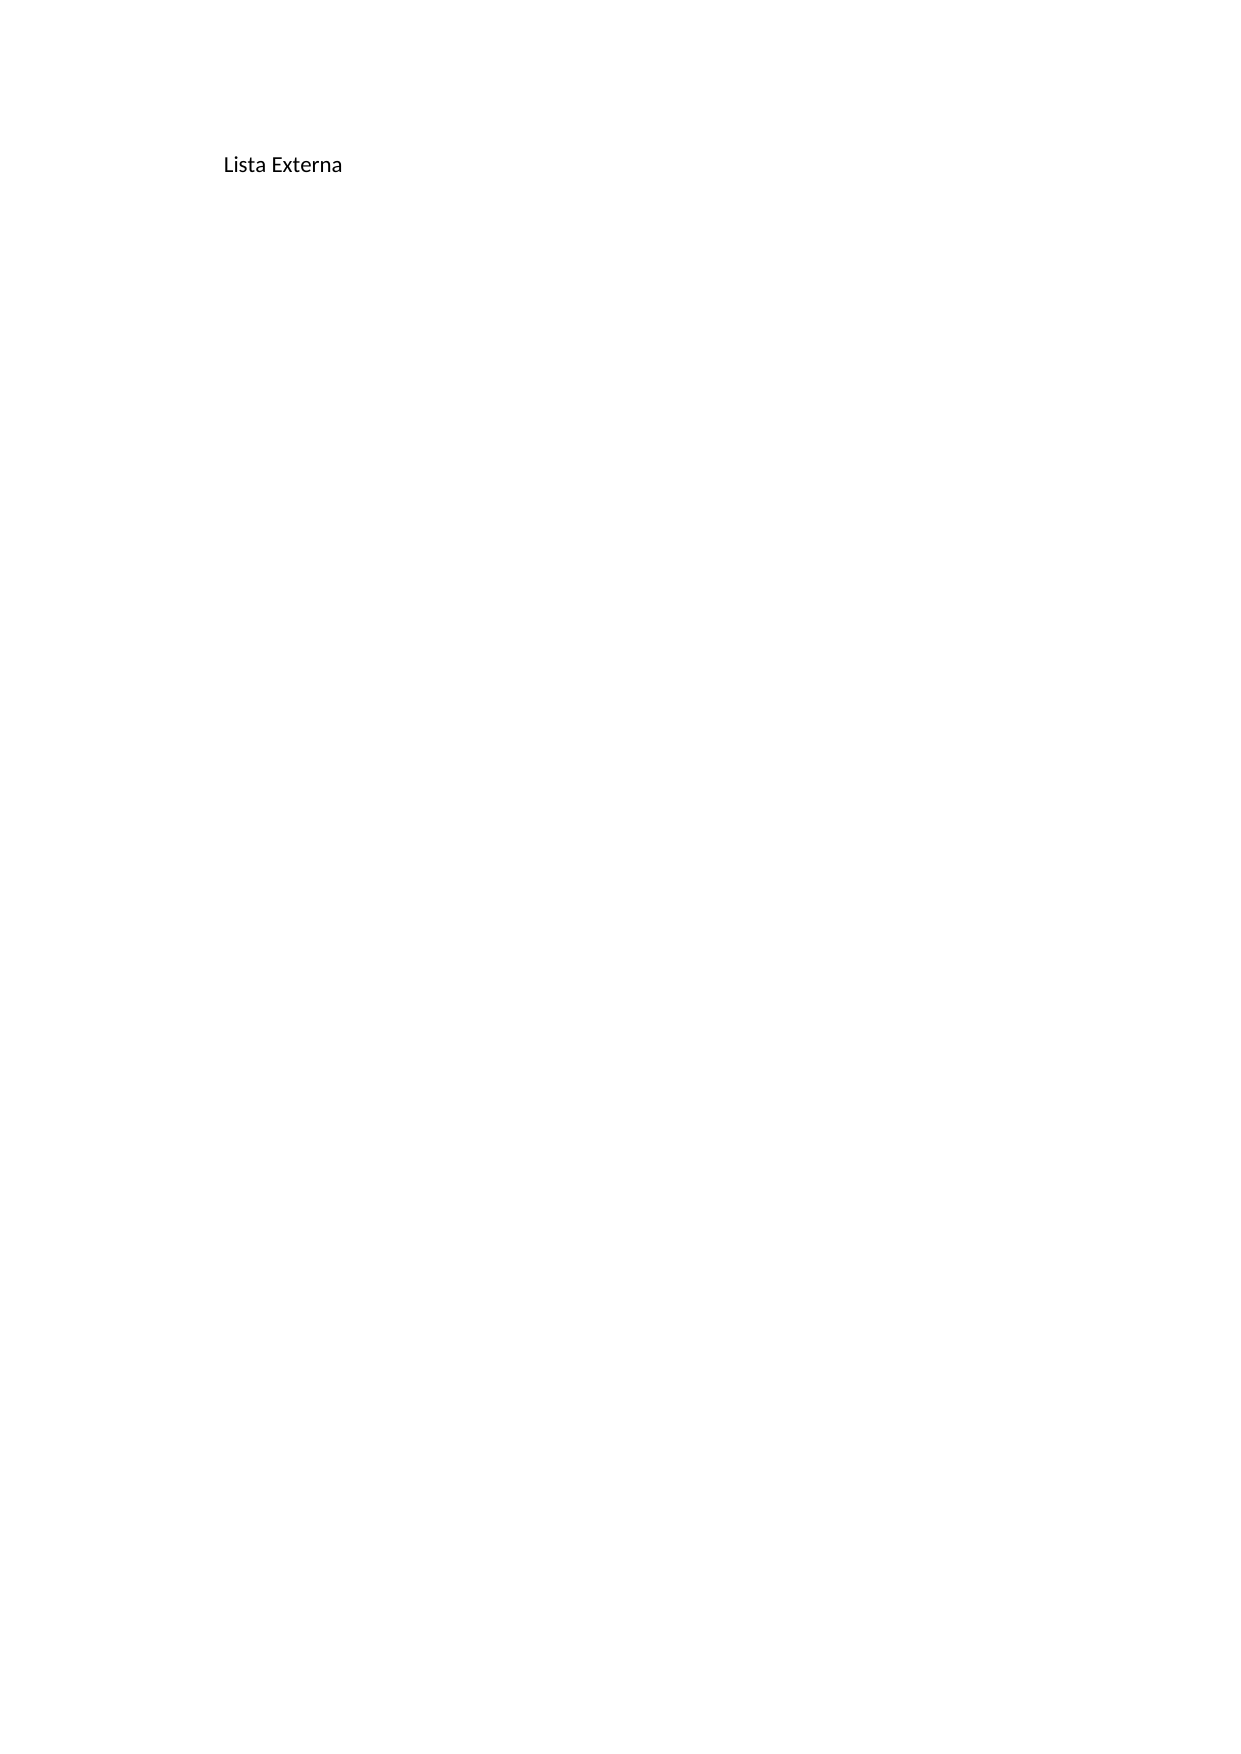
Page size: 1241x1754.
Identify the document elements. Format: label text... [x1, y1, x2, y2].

text Lista Externa [150, 150, 1090, 178]
